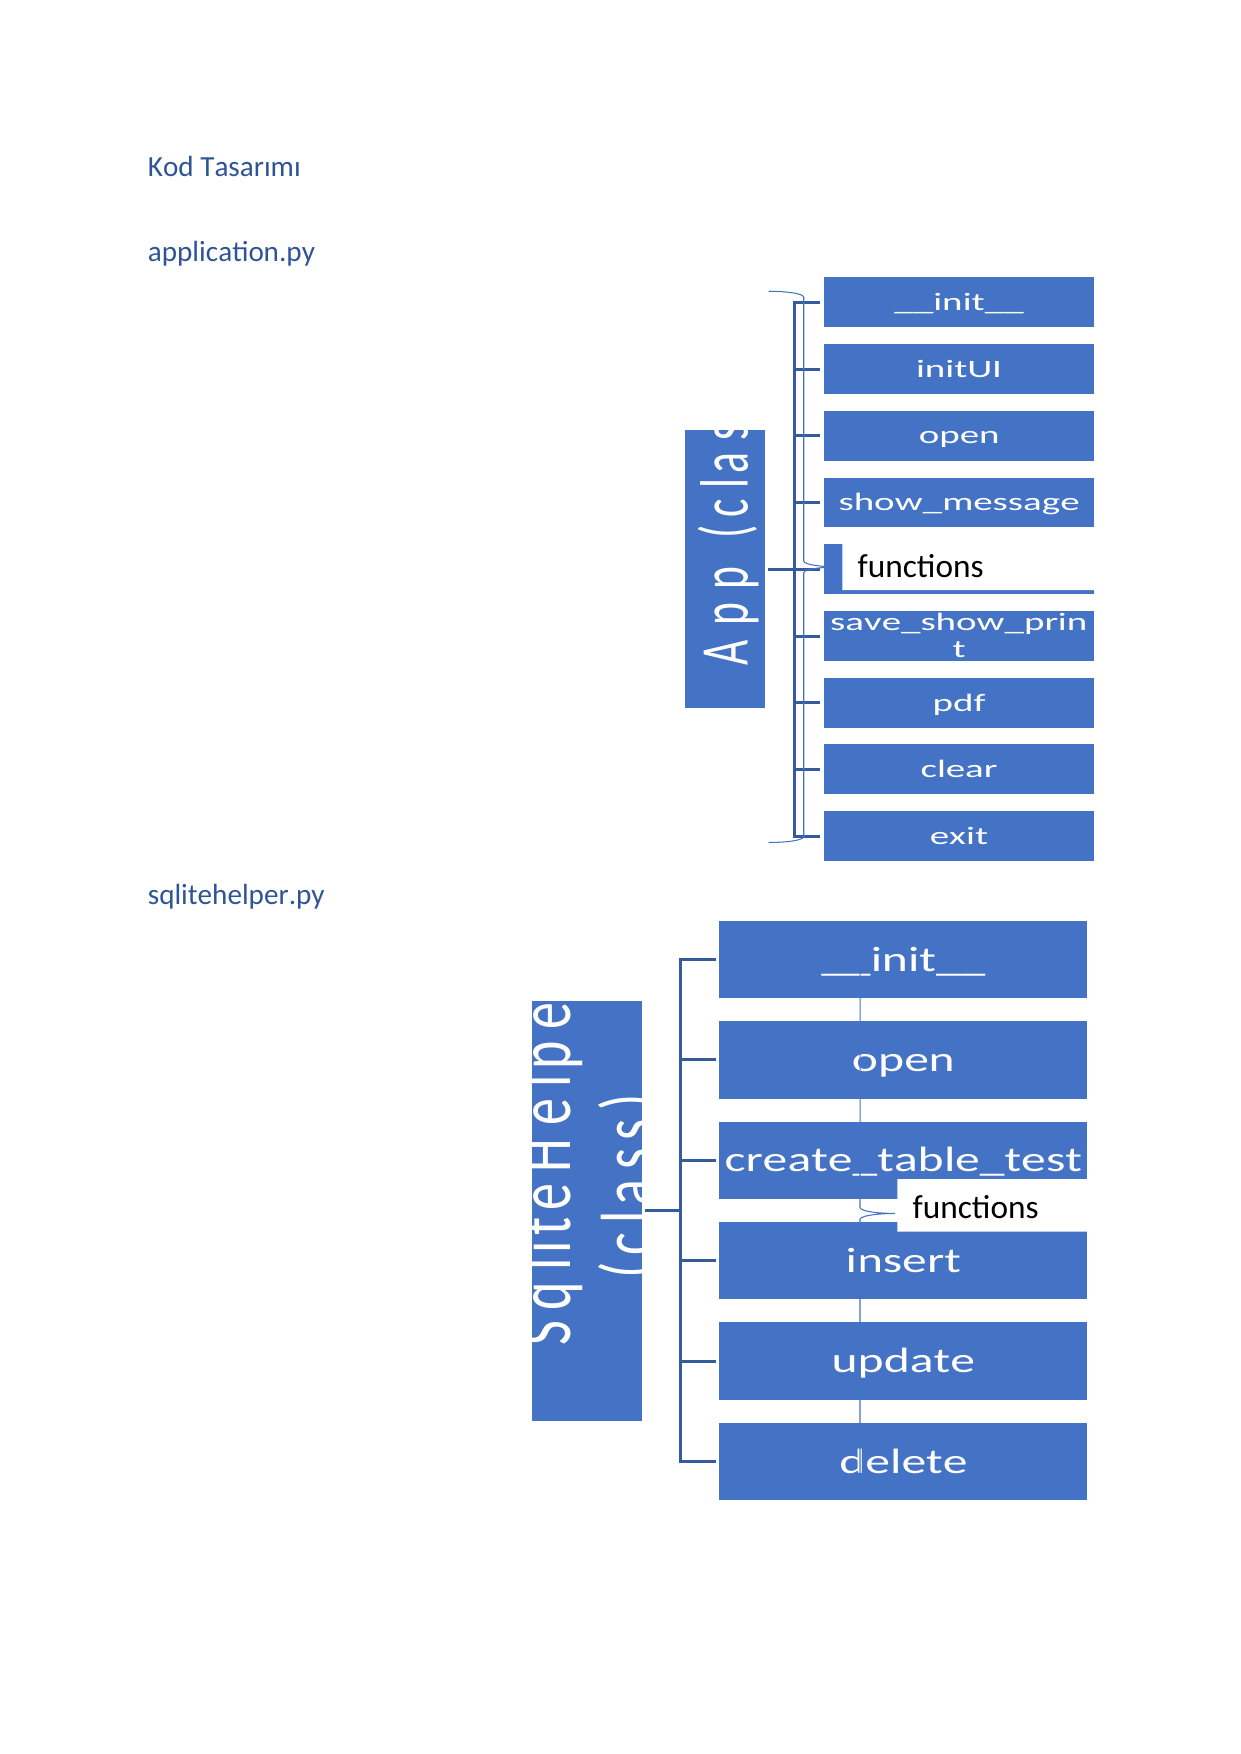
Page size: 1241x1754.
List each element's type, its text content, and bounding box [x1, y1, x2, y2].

subtitle sqlitehelper.py [148, 876, 1093, 912]
subtitle application.py [148, 233, 1093, 268]
subtitle Kod Tasarımı [148, 148, 1093, 183]
